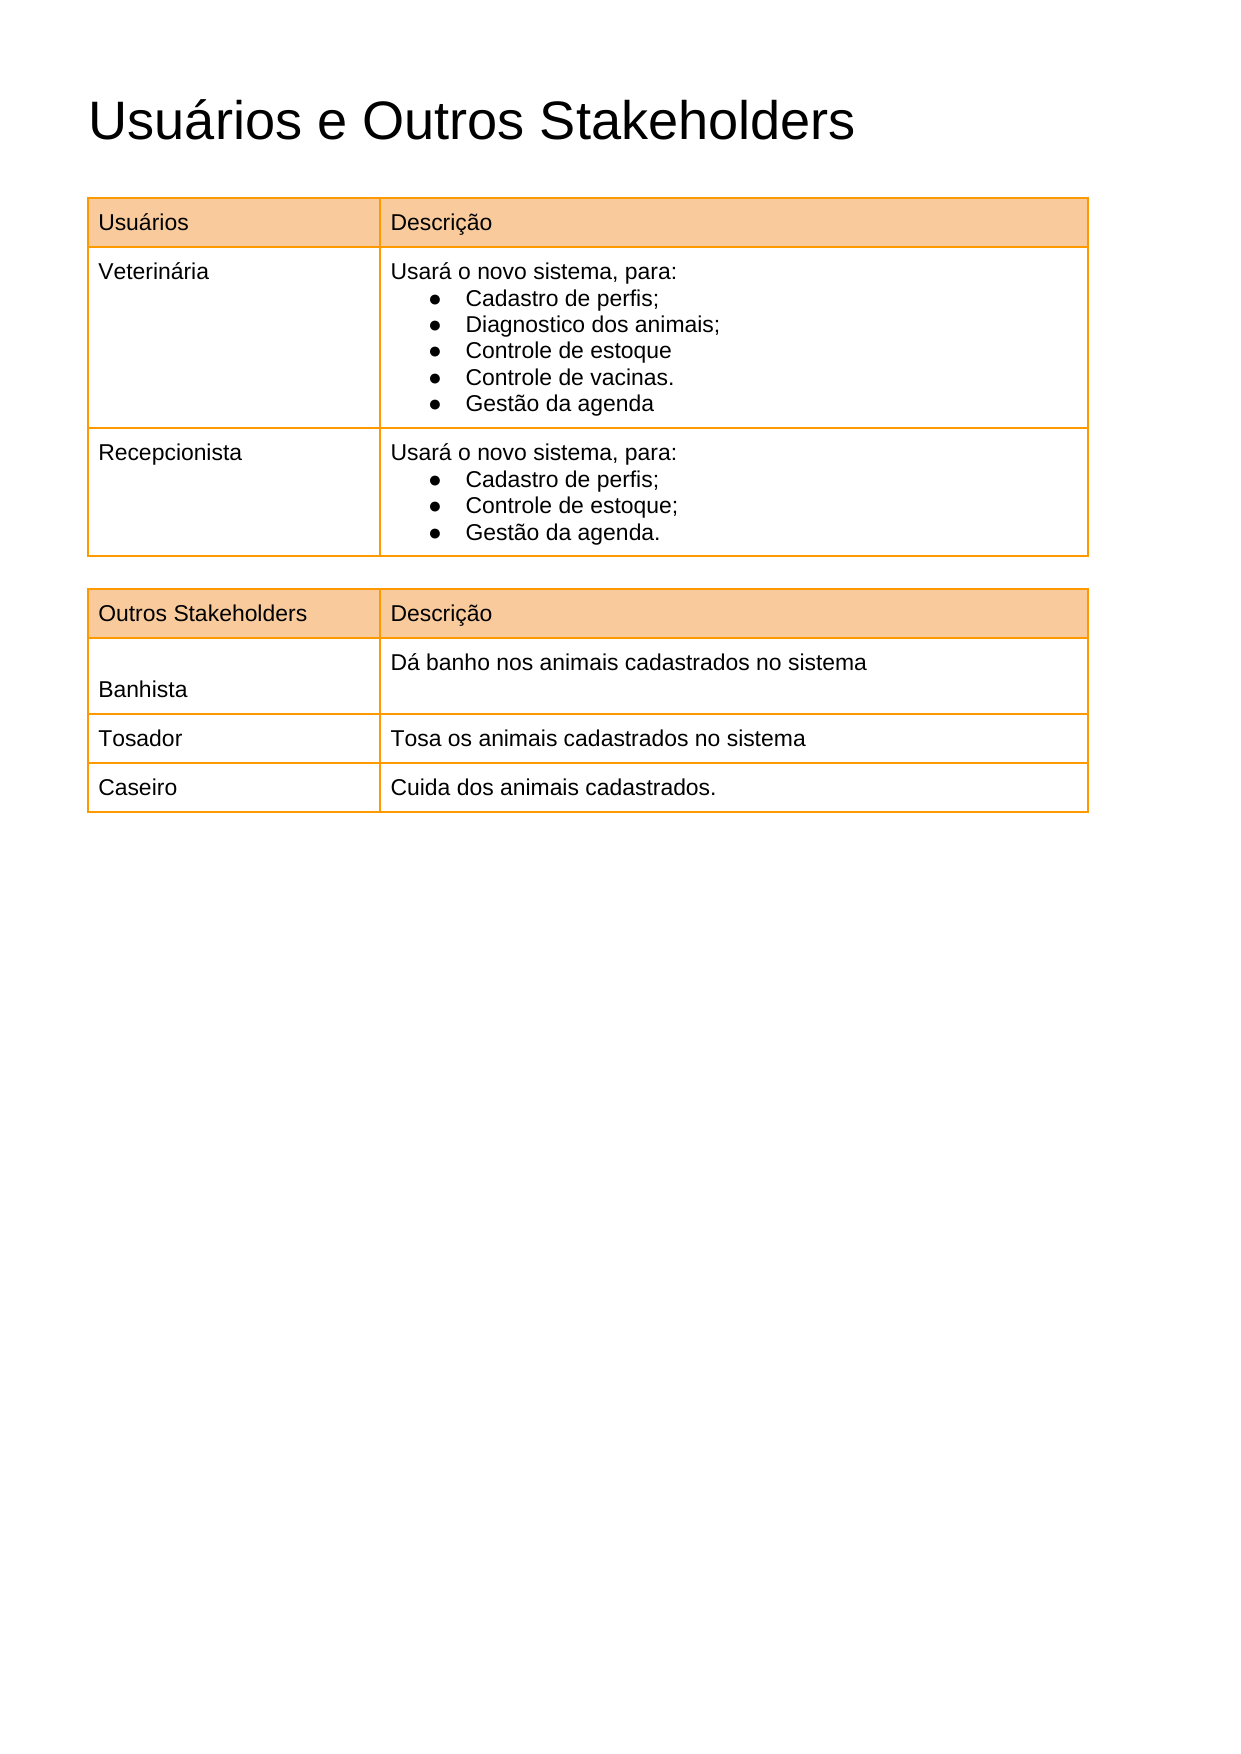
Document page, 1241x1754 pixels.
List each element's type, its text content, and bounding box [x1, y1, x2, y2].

table_cell Cuida dos animais cadastrados. [381, 764, 1087, 811]
title Usuários e Outros Stakeholders [88, 88, 1090, 151]
table_cell Veterinária [89, 248, 379, 427]
table_cell Tosador [89, 715, 379, 762]
table_cell Usará o novo sistema, para: Cadastro de perfis; Diagnostico dos animais; Controle de estoque Controle de vacinas. Gestão da agenda [381, 248, 1087, 427]
table_header Usuários [89, 199, 379, 246]
table_cell Dá banho nos animais cadastrados no sistema [381, 639, 1087, 712]
table_cell Banhista [89, 639, 379, 712]
table_header Descrição [381, 590, 1087, 637]
table_cell Caseiro [89, 764, 379, 811]
table_cell Usará o novo sistema, para: Cadastro de perfis; Controle de estoque; Gestão da agenda. [381, 429, 1087, 555]
table_header Descrição [381, 199, 1087, 246]
table_cell Tosa os animais cadastrados no sistema [381, 715, 1087, 762]
table_cell Recepcionista [89, 429, 379, 555]
table_header Outros Stakeholders [89, 590, 379, 637]
